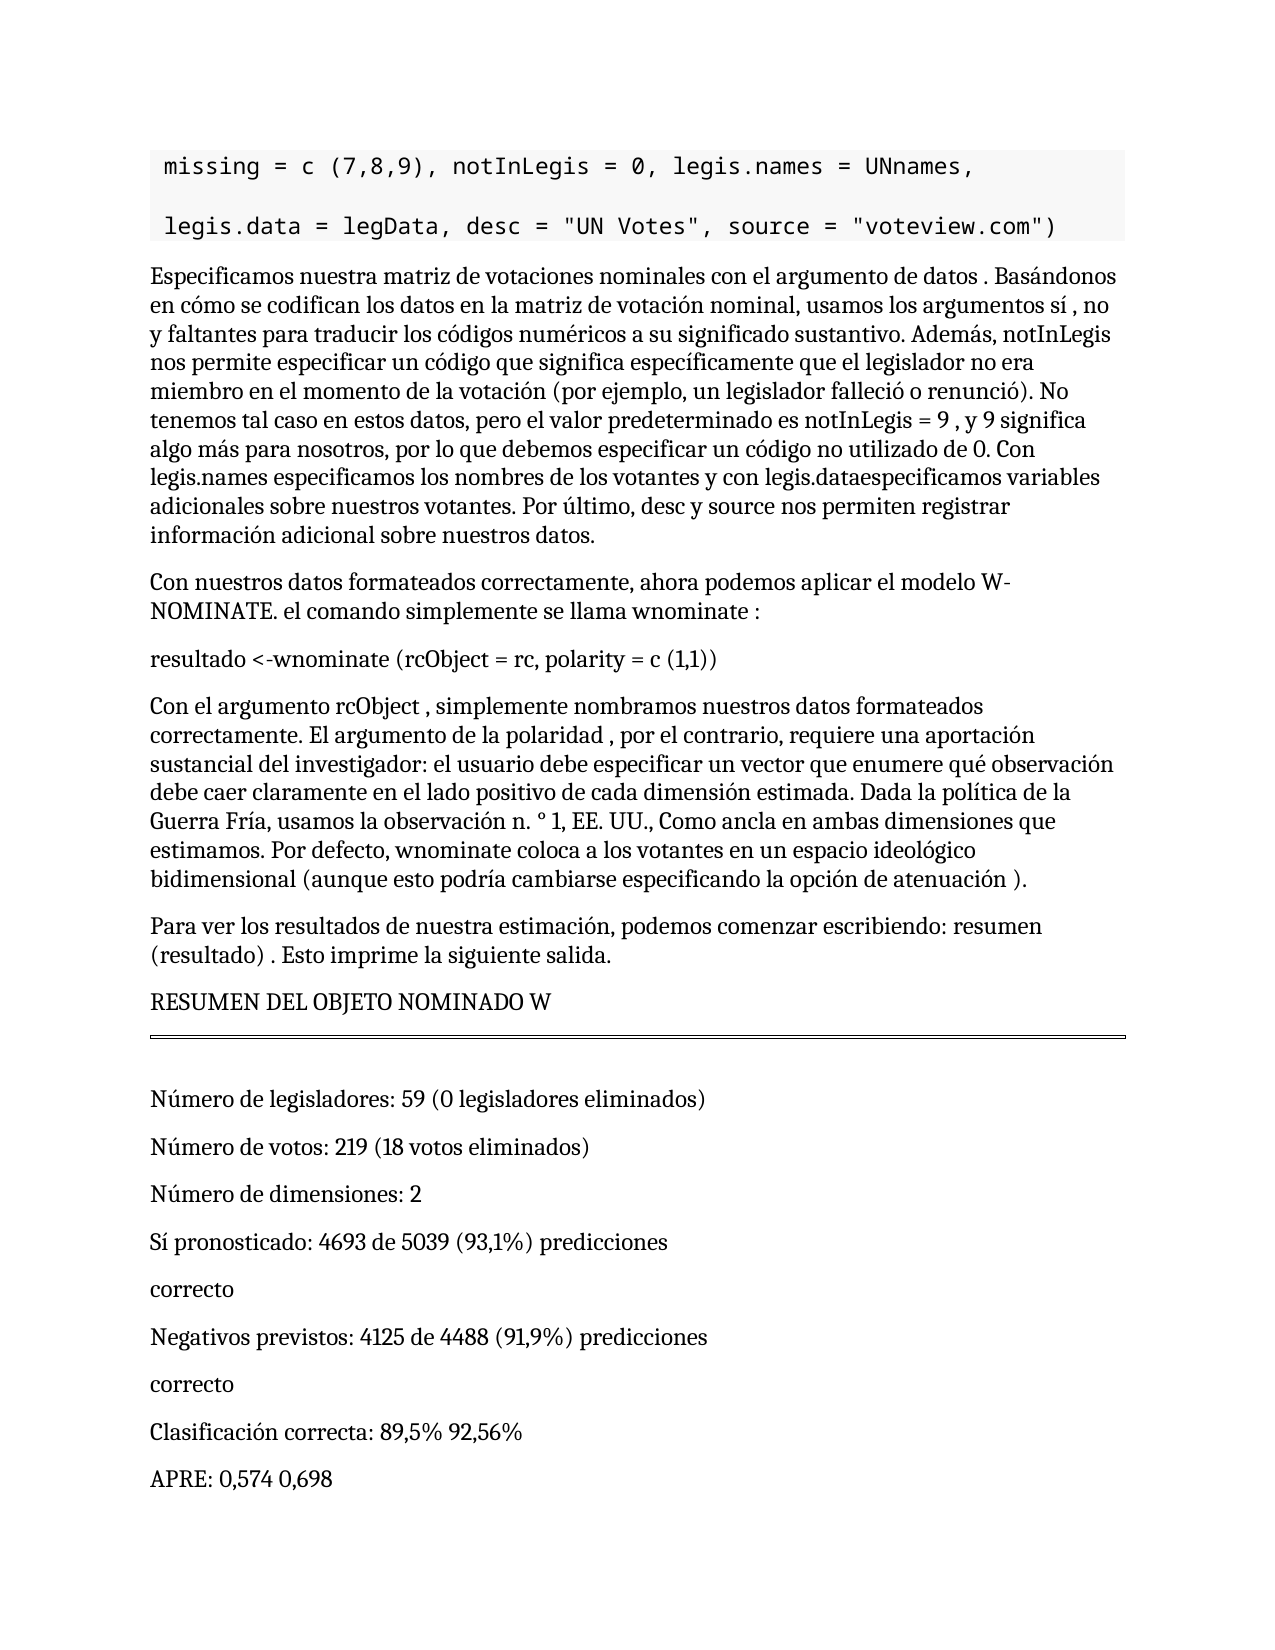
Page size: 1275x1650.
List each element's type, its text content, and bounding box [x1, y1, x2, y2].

text Número de legisladores: 59 (0 legisladores eliminados) [150, 1085, 1125, 1114]
text Negativos previstos: 4125 de 4488 (91,9%) predicciones [150, 1323, 1125, 1352]
text correcto [150, 1370, 1125, 1399]
text RESUMEN DEL OBJETO NOMINADO W [150, 988, 1125, 1017]
text Sí pronosticado: 4693 de 5039 (93,1%) predicciones [150, 1228, 1125, 1257]
text resultado <-wnominate (rcObject = rc, polarity = c (1,1)) [150, 644, 1125, 673]
text Número de votos: 219 (18 votos eliminados) [150, 1133, 1125, 1162]
text Para ver los resultados de nuestra estimación, podemos comenzar escribiendo: resumen (resultado) . Esto imprime la siguiente salida. [150, 912, 1125, 969]
text APRE: 0,574 0,698 [150, 1465, 1125, 1494]
text Clasificación correcta: 89,5% 92,56% [150, 1418, 1125, 1447]
text Número de dimensiones: 2 [150, 1180, 1125, 1209]
text Con nuestros datos formateados correctamente, ahora podemos aplicar el modelo W-NOMINATE. el comando simplemente se llama wnominate : [150, 568, 1125, 626]
text Especificamos nuestra matriz de votaciones nominales con el argumento de datos . Basándonos en cómo se codifican los datos en la matriz de votación nominal, usamos los argumentos sí , no y faltantes para traducir los códigos numéricos a su significado sustantivo. Además, notInLegis nos permite especificar un código que significa específicamente que el legislador no era miembro en el momento de la votación (por ejemplo, un legislador falleció o renunció). No tenemos tal caso en estos datos, pero el valor predeterminado es notInLegis = 9 , y 9 significa algo más para nosotros, por lo que debemos especificar un código no utilizado de 0. Con legis.names especificamos los nombres de los votantes y con legis.dataespecificamos variables adicionales sobre nuestros votantes. Por último, desc y source nos permiten registrar información adicional sobre nuestros datos. [150, 262, 1125, 549]
text correcto [150, 1275, 1125, 1304]
text Con el argumento rcObject , simplemente nombramos nuestros datos formateados correctamente. El argumento de la polaridad , por el contrario, requiere una aportación sustancial del investigador: el usuario debe especificar un vector que enumere qué observación debe caer claramente en el lado positivo de cada dimensión estimada. Dada la política de la Guerra Fría, usamos la observación n. ° 1, EE. UU., Como ancla en ambas dimensiones que estimamos. Por defecto, wnominate coloca a los votantes en un espacio ideológico bidimensional (aunque esto podría cambiarse especificando la opción de atenuación ). [150, 692, 1125, 893]
text missing = c (7,8,9), notInLegis = 0, legis.names = UNnames, legis.data = legData, desc = "UN Votes", source = "voteview.com") [150, 150, 1125, 241]
